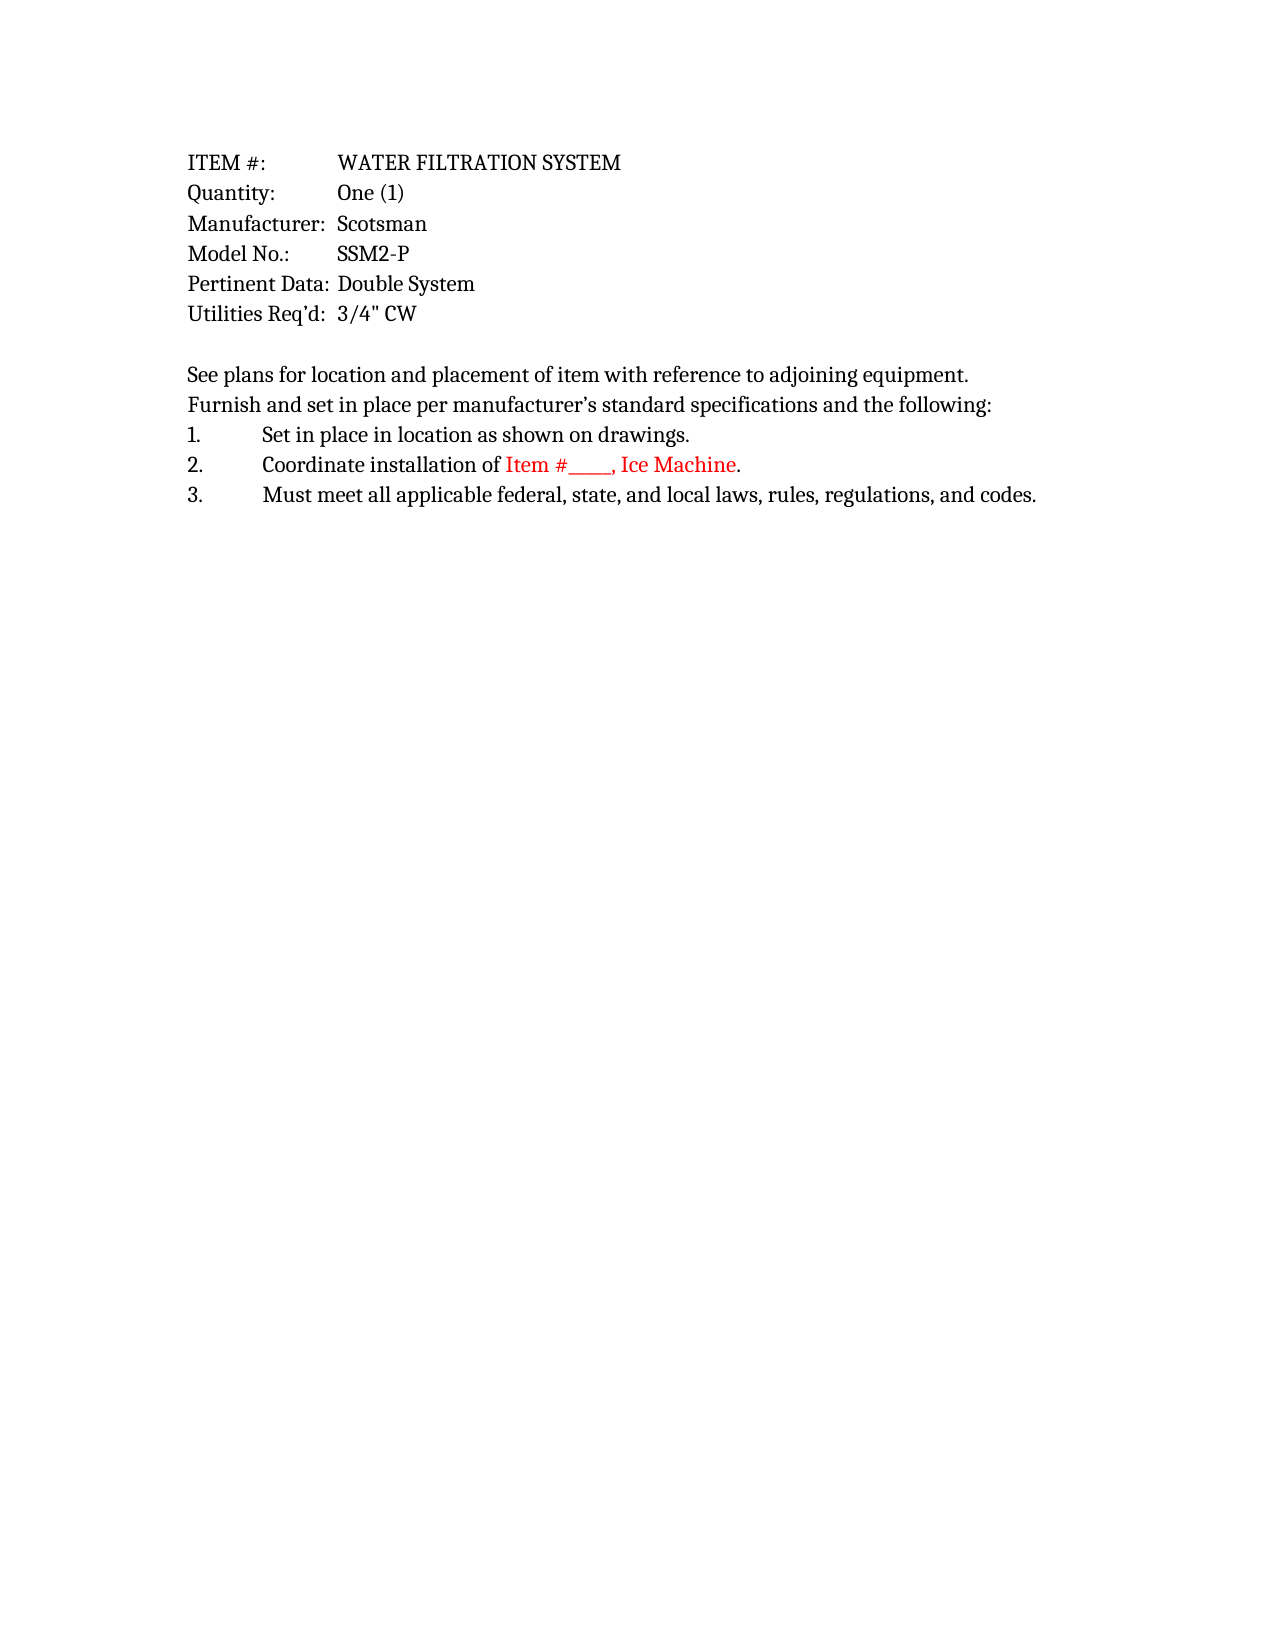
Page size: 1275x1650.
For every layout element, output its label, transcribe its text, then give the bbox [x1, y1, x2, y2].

text ITEM #: WATER FILTRATION SYSTEM Quantity: One (1) Manufacturer: Scotsman Model No.: SSM2-P Pertinent Data: Double System Utilities Req’d: 3/4" CW See plans for location and placement of item with reference to adjoining equipment. Furnish and set in place per manufacturer’s standard specifications and the following: 1. Set in place in location as shown on drawings. 2. Coordinate installation of Item #_____, Ice Machine. 3. Must meet all applicable federal, state, and local laws, rules, regulations, and codes. [187, 150, 1087, 569]
